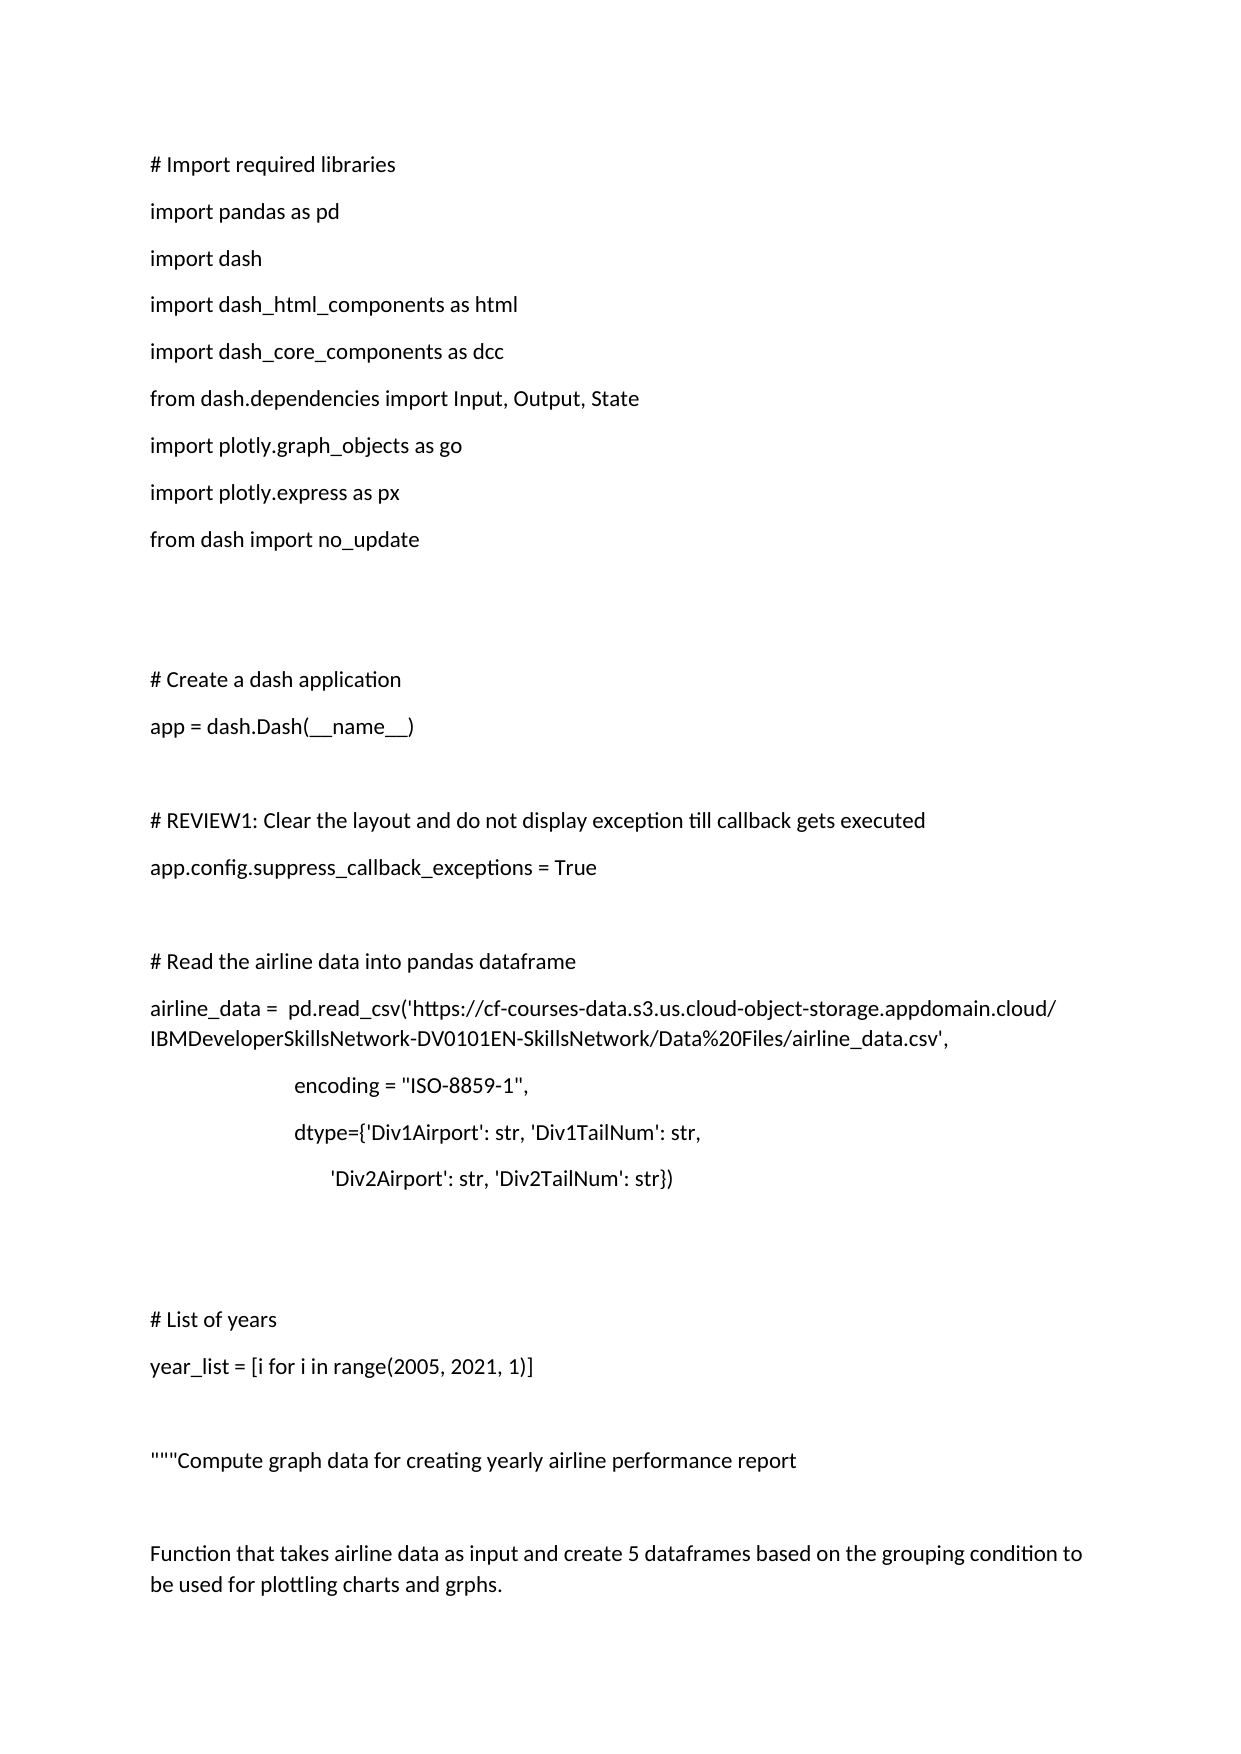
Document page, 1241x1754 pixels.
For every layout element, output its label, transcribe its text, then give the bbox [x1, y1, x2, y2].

text import dash_html_components as html [150, 291, 1090, 319]
text dtype={'Div1Airport': str, 'Div1TailNum': str, [150, 1118, 1090, 1146]
text # Read the airline data into pandas dataframe [150, 947, 1090, 975]
text from dash import no_update [150, 525, 1090, 553]
text # REVIEW1: Clear the layout and do not display exception till callback gets executed [150, 806, 1090, 834]
text Function that takes airline data as input and create 5 dataframes based on the grouping condition to be used for plottling charts and grphs. [150, 1539, 1090, 1598]
text # List of years [150, 1305, 1090, 1333]
text encoding = "ISO-8859-1", [150, 1071, 1090, 1099]
text 'Div2Airport': str, 'Div2TailNum': str}) [150, 1164, 1090, 1193]
text app.config.suppress_callback_exceptions = True [150, 853, 1090, 881]
text import plotly.graph_objects as go [150, 431, 1090, 459]
text from dash.dependencies import Input, Output, State [150, 384, 1090, 412]
text """Compute graph data for creating yearly airline performance report [150, 1446, 1090, 1474]
text import plotly.express as px [150, 478, 1090, 506]
text # Import required libraries [150, 150, 1090, 178]
text app = dash.Dash(__name__) [150, 712, 1090, 741]
text import pandas as pd [150, 197, 1090, 225]
text year_list = [i for i in range(2005, 2021, 1)] [150, 1352, 1090, 1380]
text import dash_core_components as dcc [150, 337, 1090, 366]
text # Create a dash application [150, 666, 1090, 694]
text airline_data = pd.read_csv('https://cf-courses-data.s3.us.cloud-object-storage.appdomain.cloud/IBMDeveloperSkillsNetwork-DV0101EN-SkillsNetwork/Data%20Files/airline_data.csv', [150, 994, 1090, 1052]
text import dash [150, 244, 1090, 272]
